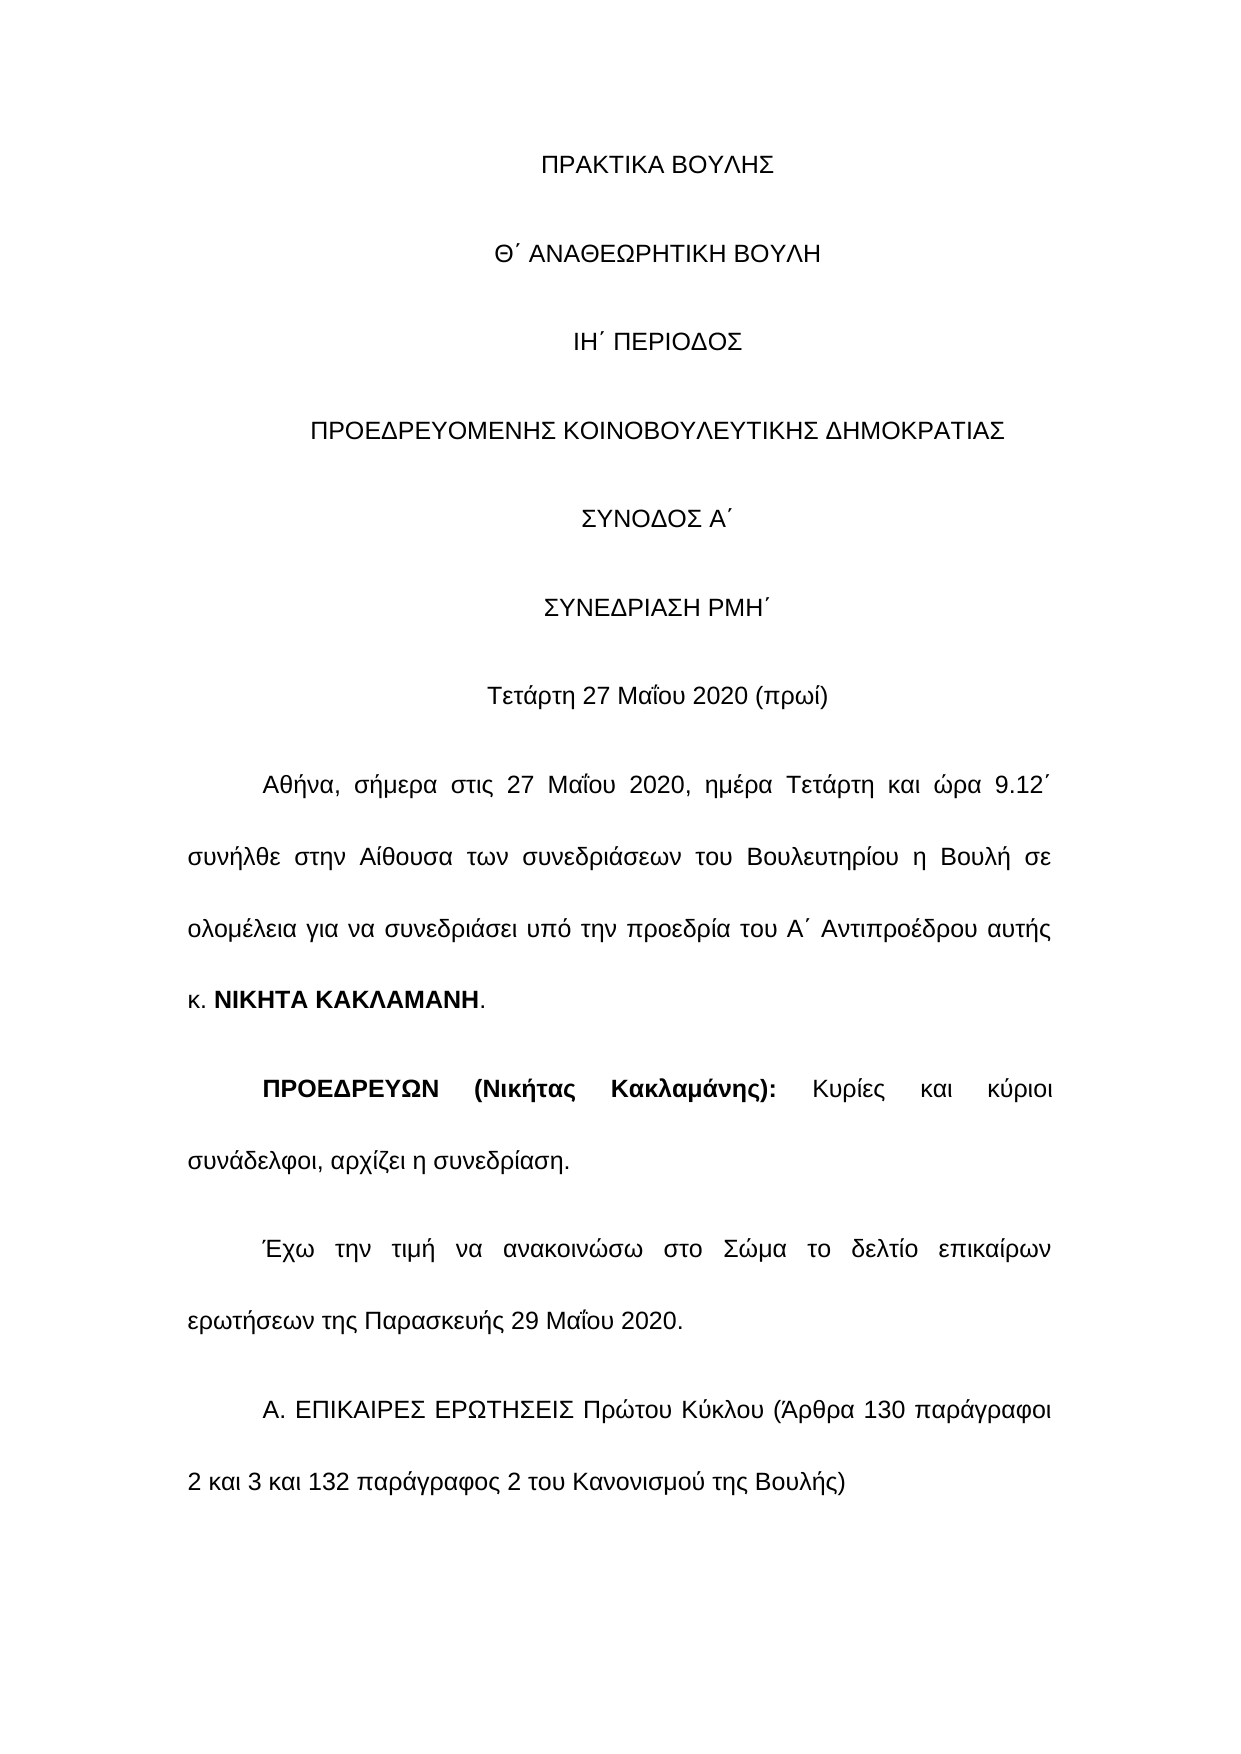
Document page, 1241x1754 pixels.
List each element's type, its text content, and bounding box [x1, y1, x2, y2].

text ΠΡΟΕΔΡΕΥΟΜΕΝΗΣ ΚΟΙΝΟΒΟΥΛΕΥΤΙΚΗΣ ΔΗΜΟΚΡΑΤΙΑΣ [187, 416, 1053, 444]
text Θ΄ ΑΝΑΘΕΩΡΗΤΙΚΗ ΒΟΥΛΗ [187, 238, 1053, 267]
text ΣΥΝΟΔΟΣ Α΄ [187, 504, 1053, 533]
text ΠΡΑΚΤΙΚΑ ΒΟΥΛΗΣ [187, 150, 1053, 179]
text Α. ΕΠΙΚΑΙΡΕΣ ΕΡΩΤΗΣΕΙΣ Πρώτου Κύκλου (Άρθρα 130 παράγραφοι 2 και 3 και 132 παράγραφος 2 του Κανονισμού της Βουλής) [187, 1395, 1053, 1495]
text ΙΗ΄ ΠΕΡΙΟΔΟΣ [187, 327, 1053, 356]
text ΠΡΟΕΔΡΕΥΩΝ (Νικήτας Κακλαμάνης): Κυρίες και κύριοι συνάδελφοι, αρχίζει η συνεδρίαση. [187, 1074, 1053, 1174]
text Τετάρτη 27 Μαΐου 2020 (πρωί) [187, 681, 1053, 710]
text Αθήνα, σήμερα στις 27 Μαΐου 2020, ημέρα Τετάρτη και ώρα 9.12΄ συνήλθε στην Αίθουσα των συνεδριάσεων του Βουλευτηρίου η Βουλή σε ολομέλεια για να συνεδριάσει υπό την προεδρία του Α΄ Αντιπροέδρου αυτής κ. ΝΙΚΗΤΑ ΚΑΚΛΑΜΑΝΗ. [187, 770, 1053, 1014]
text ΣΥΝΕΔΡΙΑΣΗ ΡΜΗ΄ [187, 593, 1053, 621]
text Έχω την τιμή να ανακοινώσω στο Σώμα το δελτίο επικαίρων ερωτήσεων της Παρασκευής 29 Μαΐου 2020. [187, 1234, 1053, 1335]
